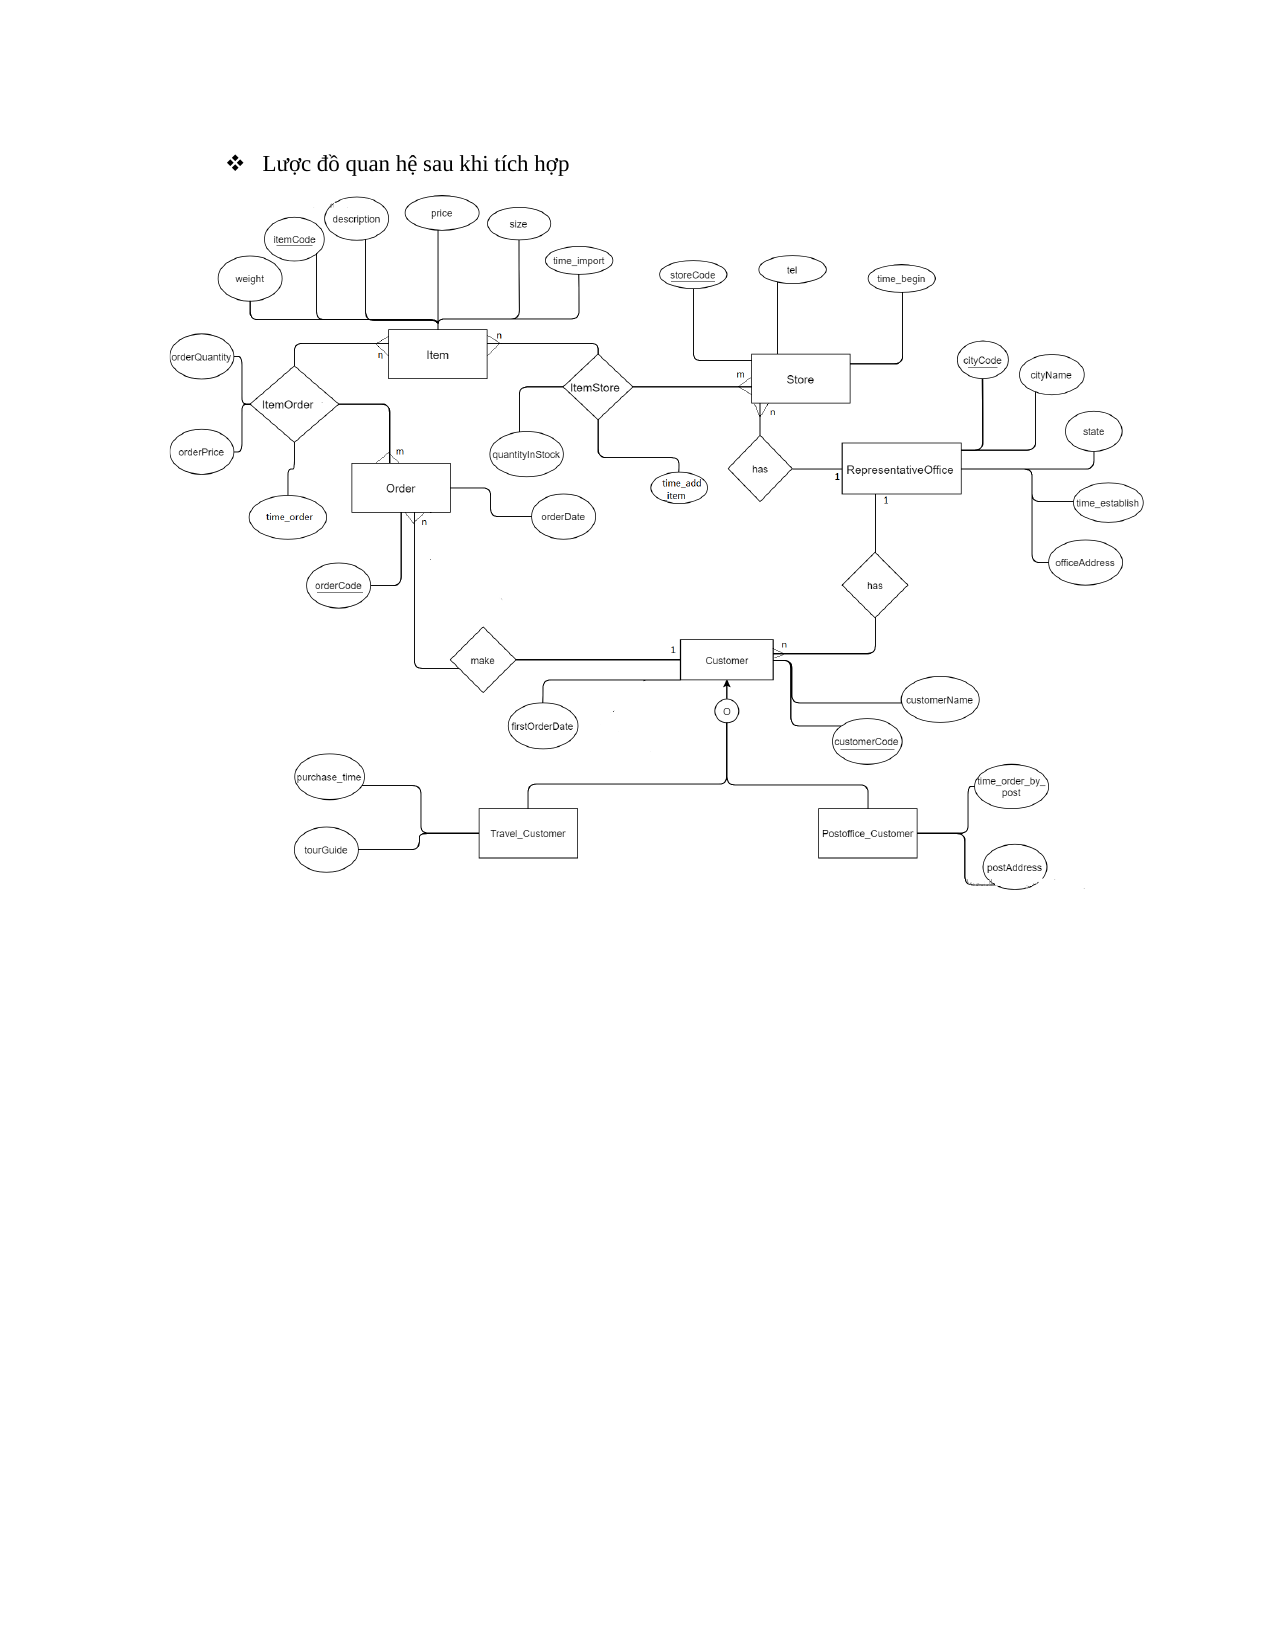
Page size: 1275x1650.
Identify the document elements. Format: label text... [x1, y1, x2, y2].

list Lược đồ quan hệ sau khi tích hợp [225, 150, 1125, 176]
picture [169, 195, 1145, 892]
